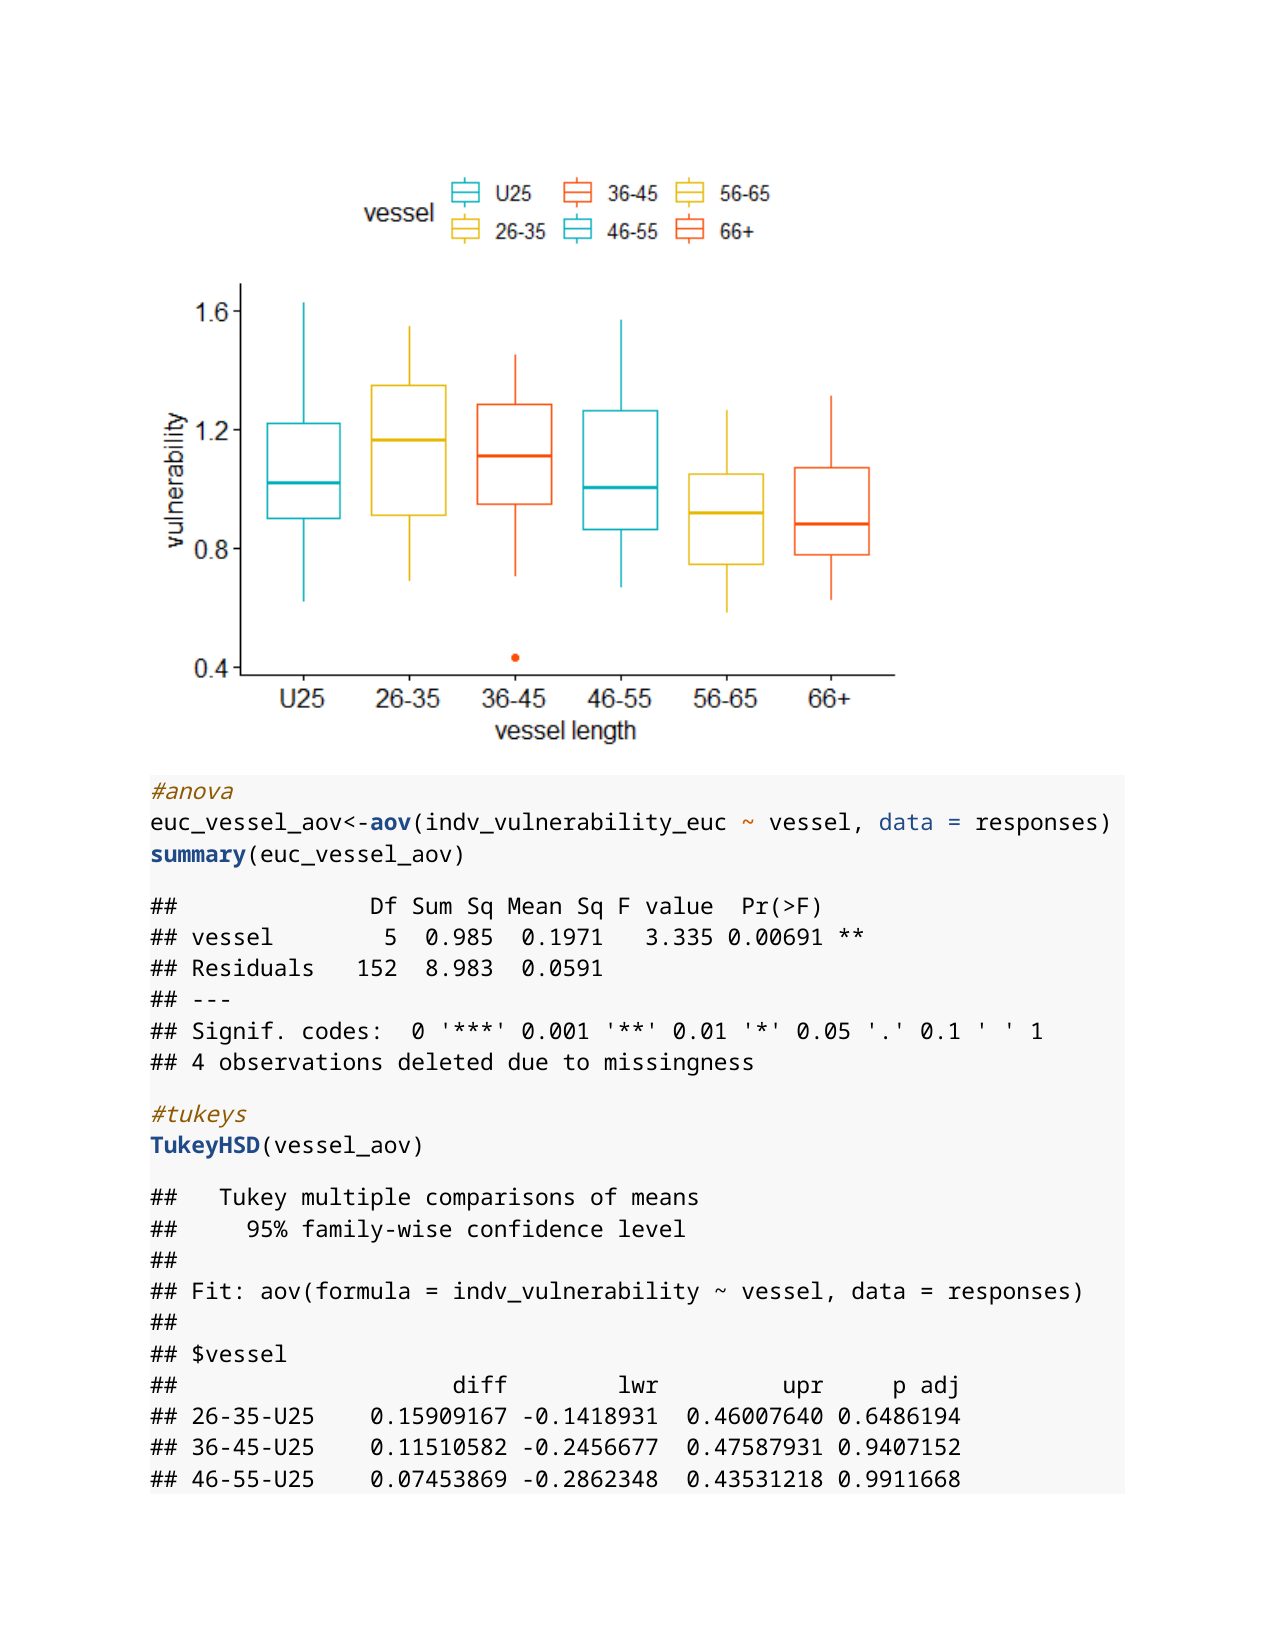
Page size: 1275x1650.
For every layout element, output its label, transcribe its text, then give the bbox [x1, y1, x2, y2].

picture [150, 150, 908, 757]
text #anova euc_vessel_aov<-aov(indv_vulnerability_euc ~ vessel, data = responses) summary(euc_vessel_aov) [232, 775, 1125, 869]
text ## Df Sum Sq Mean Sq F value Pr(>F) ## vessel 5 0.985 0.1971 3.335 0.00691 ** ## Residuals 152 8.983 0.0591 ## --- ## Signif. codes: 0 '***' 0.001 '**' 0.01 '*' 0.05 '.' 0.1 ' ' 1 ## 4 observations deleted due to missingness [150, 890, 1125, 1077]
text #tukeys TukeyHSD(vessel_aov) [246, 1098, 1125, 1161]
